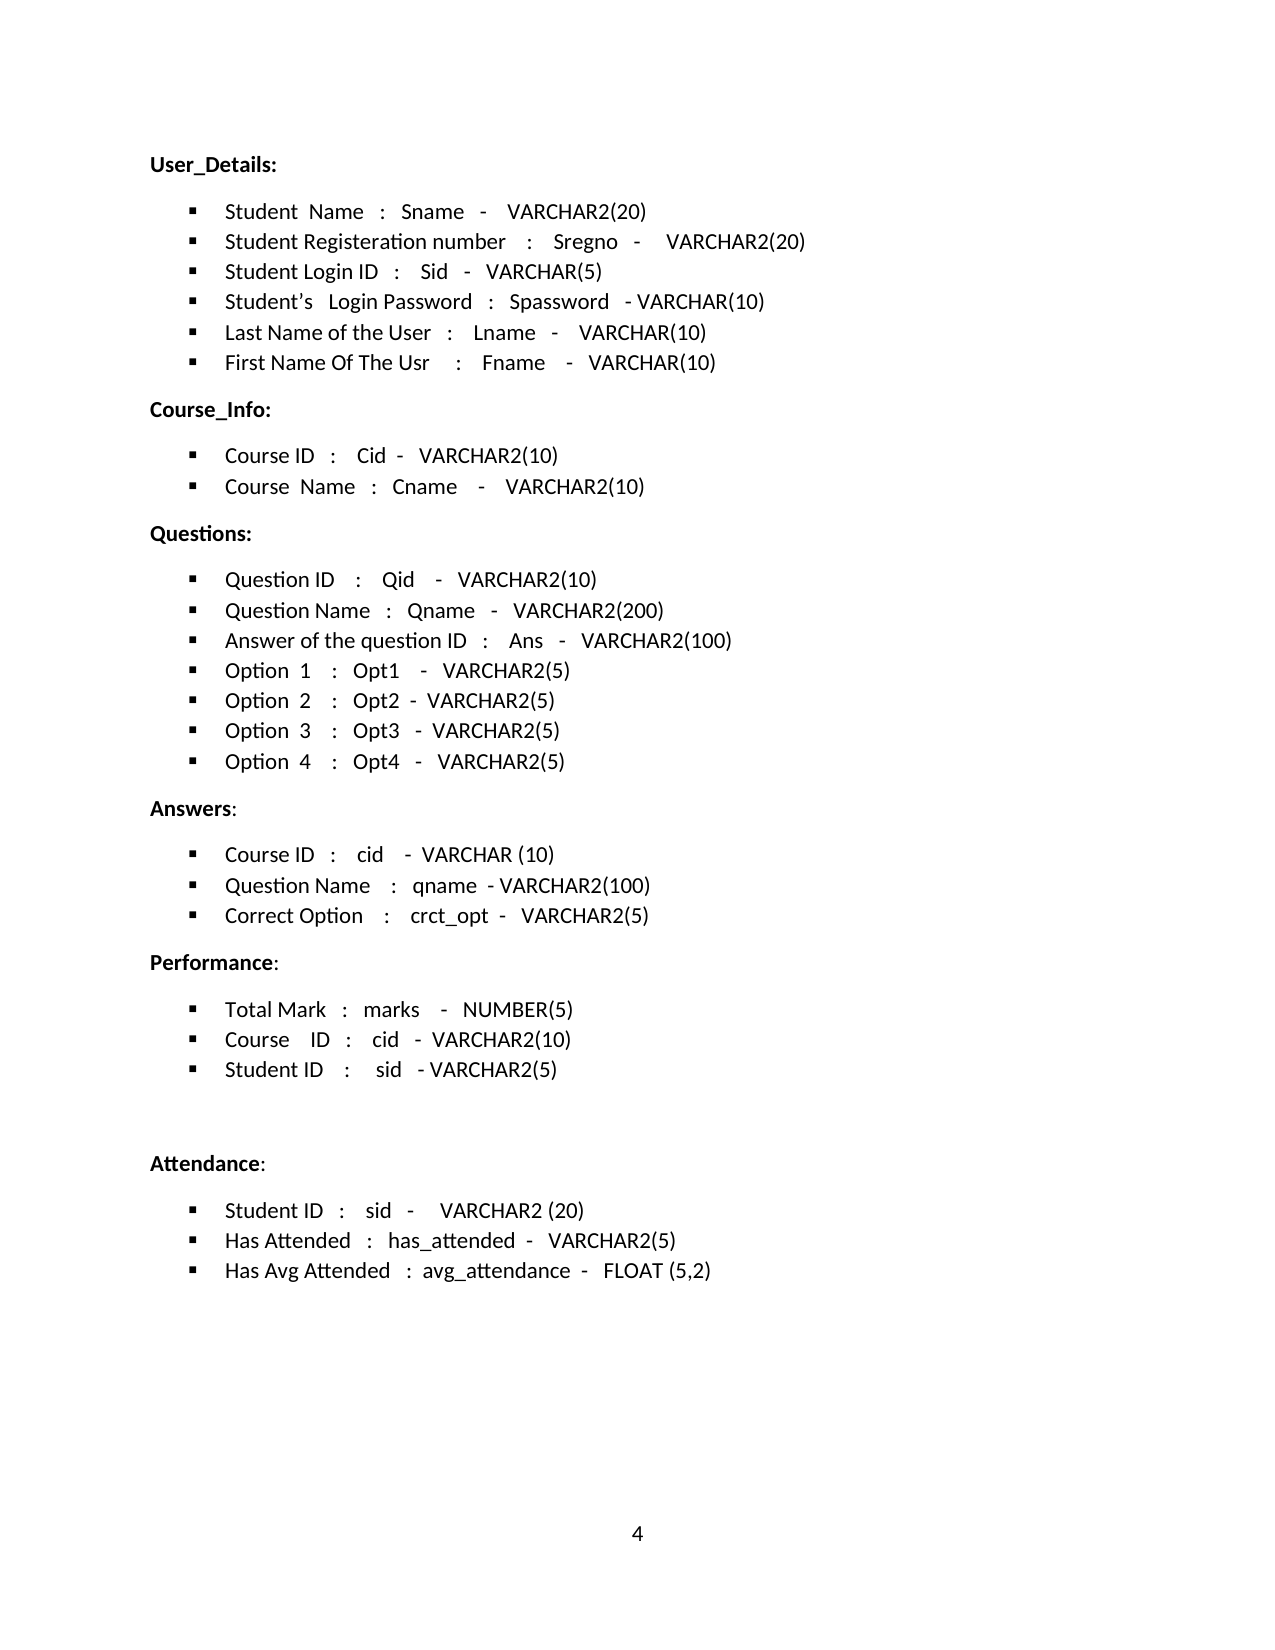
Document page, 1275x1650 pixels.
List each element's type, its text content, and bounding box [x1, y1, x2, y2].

list Question Name : qname - VARCHAR2(100) [187, 871, 1125, 899]
text Answers: [150, 794, 1125, 822]
text Attendance: [150, 1149, 1125, 1177]
list Has Attended : has_attended - VARCHAR2(5) [187, 1226, 1125, 1254]
list Question Name : Qname - VARCHAR2(200) [187, 596, 1125, 624]
list Option 1 : Opt1 - VARCHAR2(5) [187, 656, 1125, 684]
text Questions: [150, 519, 1125, 547]
list Option 3 : Opt3 - VARCHAR2(5) [187, 717, 1125, 745]
list Answer of the question ID : Ans - VARCHAR2(100) [187, 626, 1125, 654]
list Correct Option : crct_opt - VARCHAR2(5) [187, 901, 1125, 929]
list Option 2 : Opt2 - VARCHAR2(5) [187, 686, 1125, 714]
list Student Name : Sname - VARCHAR2(20) [187, 197, 1125, 225]
list Course ID : cid - VARCHAR2(10) [187, 1025, 1125, 1053]
list Option 4 : Opt4 - VARCHAR2(5) [187, 747, 1125, 775]
list Has Avg Attended : avg_attendance - FLOAT (5,2) [187, 1256, 1125, 1284]
list First Name Of The Usr : Fname - VARCHAR(10) [187, 348, 1125, 376]
text Performance: [150, 948, 1125, 976]
list Student Registeration number : Sregno - VARCHAR2(20) [187, 227, 1125, 255]
list Student ID : sid - VARCHAR2(5) [187, 1055, 1125, 1083]
list Student’s Login Password : Spassword - VARCHAR(10) [187, 287, 1125, 316]
list Last Name of the User : Lname - VARCHAR(10) [187, 318, 1125, 346]
text User_Details: [150, 150, 1125, 178]
list Course Name : Cname - VARCHAR2(10) [187, 472, 1125, 500]
text Course_Info: [150, 395, 1125, 423]
list Course ID : Cid - VARCHAR2(10) [187, 442, 1125, 470]
list Course ID : cid - VARCHAR (10) [187, 841, 1125, 869]
list Total Mark : marks - NUMBER(5) [187, 995, 1125, 1023]
list Student ID : sid - VARCHAR2 (20) [187, 1196, 1125, 1224]
list Question ID : Qid - VARCHAR2(10) [187, 566, 1125, 594]
list Student Login ID : Sid - VARCHAR(5) [187, 257, 1125, 285]
